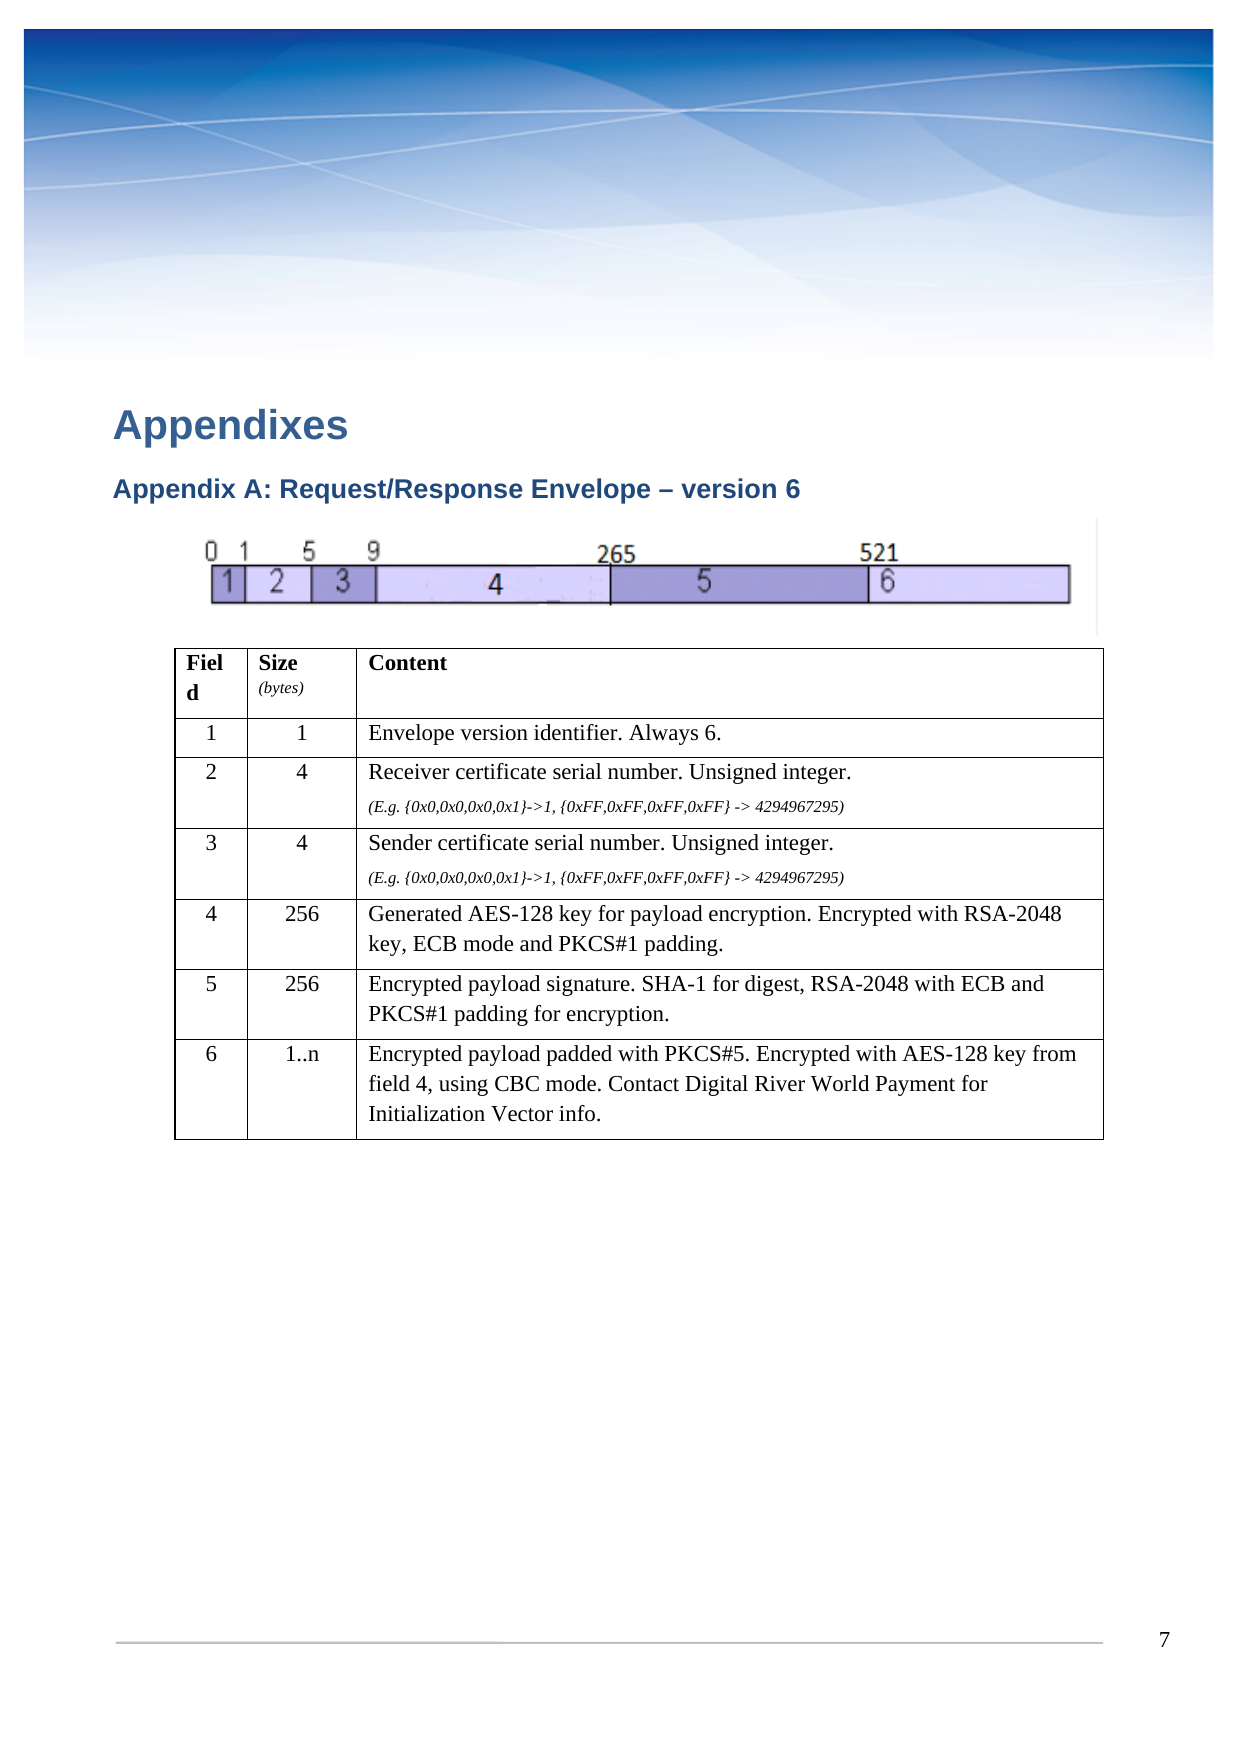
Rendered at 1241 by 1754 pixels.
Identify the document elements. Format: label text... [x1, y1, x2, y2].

table_cell Sender certificate serial number. Unsigned integer. (E.g. {0x0,0x0,0x0,0x1}->1, {0xFF,0xFF,0xFF,0xFF} -> 4294967295) [357, 829, 1103, 899]
table_cell Envelope version identifier. Always 6. [357, 719, 1103, 757]
table_header Content [357, 649, 1103, 718]
subtitle Appendixes [112, 400, 1166, 448]
table_cell 1 [176, 719, 247, 757]
table_cell Encrypted payload signature. SHA-1 for digest, RSA-2048 with ECB and PKCS#1 padding for encryption. [357, 970, 1103, 1039]
table_cell Encrypted payload padded with PKCS#5. Encrypted with AES-128 key from field 4, using CBC mode. Contact Digital River World Payment for Initialization Vector info. [357, 1040, 1103, 1139]
table_cell 256 [248, 900, 356, 969]
table_cell 3 [176, 829, 247, 899]
table_cell 4 [248, 758, 356, 828]
table_cell 2 [176, 758, 247, 828]
table_cell 1..n [248, 1040, 356, 1139]
table_cell 1 [248, 719, 356, 757]
table_cell 4 [176, 900, 247, 969]
table_header Field [176, 649, 247, 718]
subtitle Appendix A: Request/Response Envelope – version 6 [112, 473, 1166, 504]
table_cell 5 [176, 970, 247, 1039]
table_cell 4 [248, 829, 356, 899]
picture [23, 29, 1214, 362]
table_cell 6 [176, 1040, 247, 1139]
table_cell Receiver certificate serial number. Unsigned integer. (E.g. {0x0,0x0,0x0,0x1}->1, {0xFF,0xFF,0xFF,0xFF} -> 4294967295) [357, 758, 1103, 828]
table_header Size (bytes) [248, 649, 356, 718]
table_cell Generated AES-128 key for payload encryption. Encrypted with RSA-2048 key, ECB mode and PKCS#1 padding. [357, 900, 1103, 969]
table_cell 256 [248, 970, 356, 1039]
